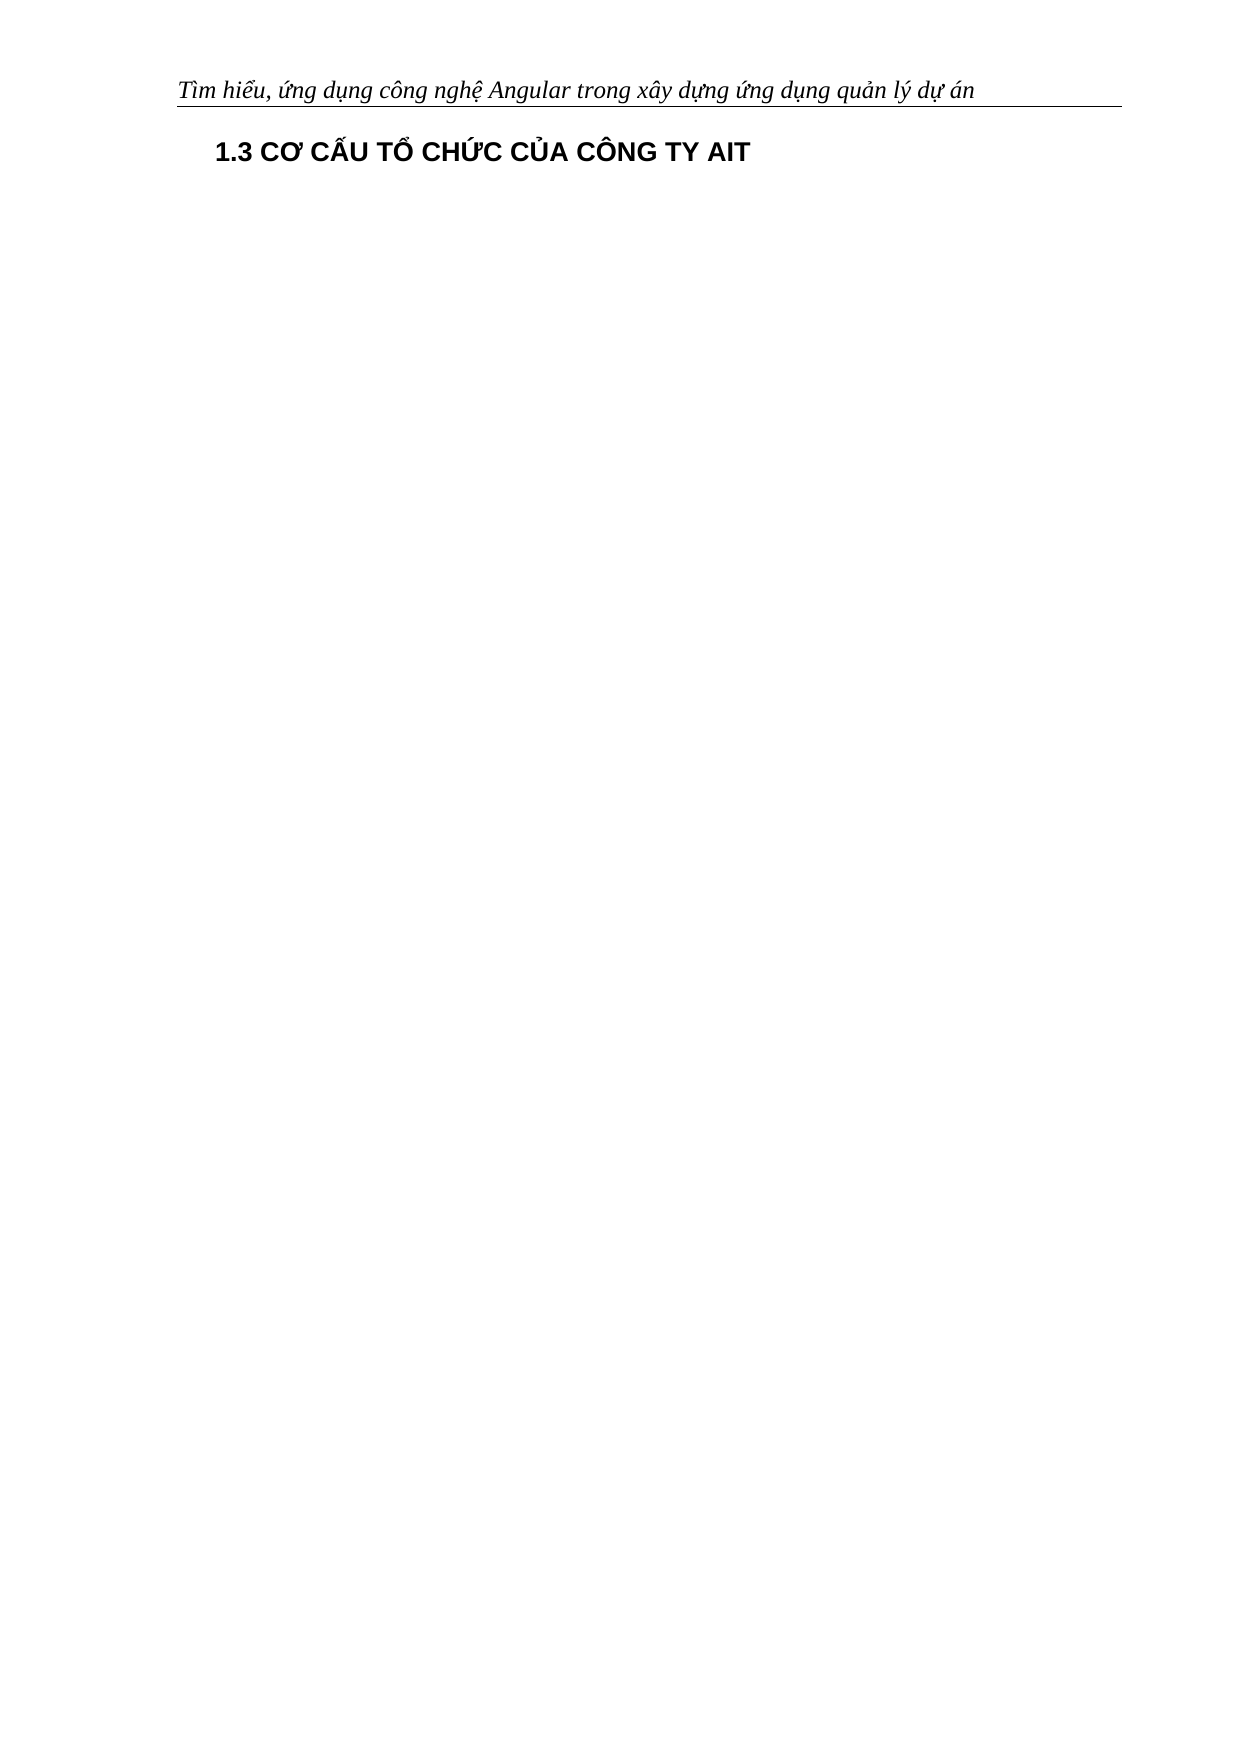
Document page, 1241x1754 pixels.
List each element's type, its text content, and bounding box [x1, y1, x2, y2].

subtitle CƠ CẤU TỔ CHỨC CỦA CÔNG TY AIT [215, 136, 1122, 167]
